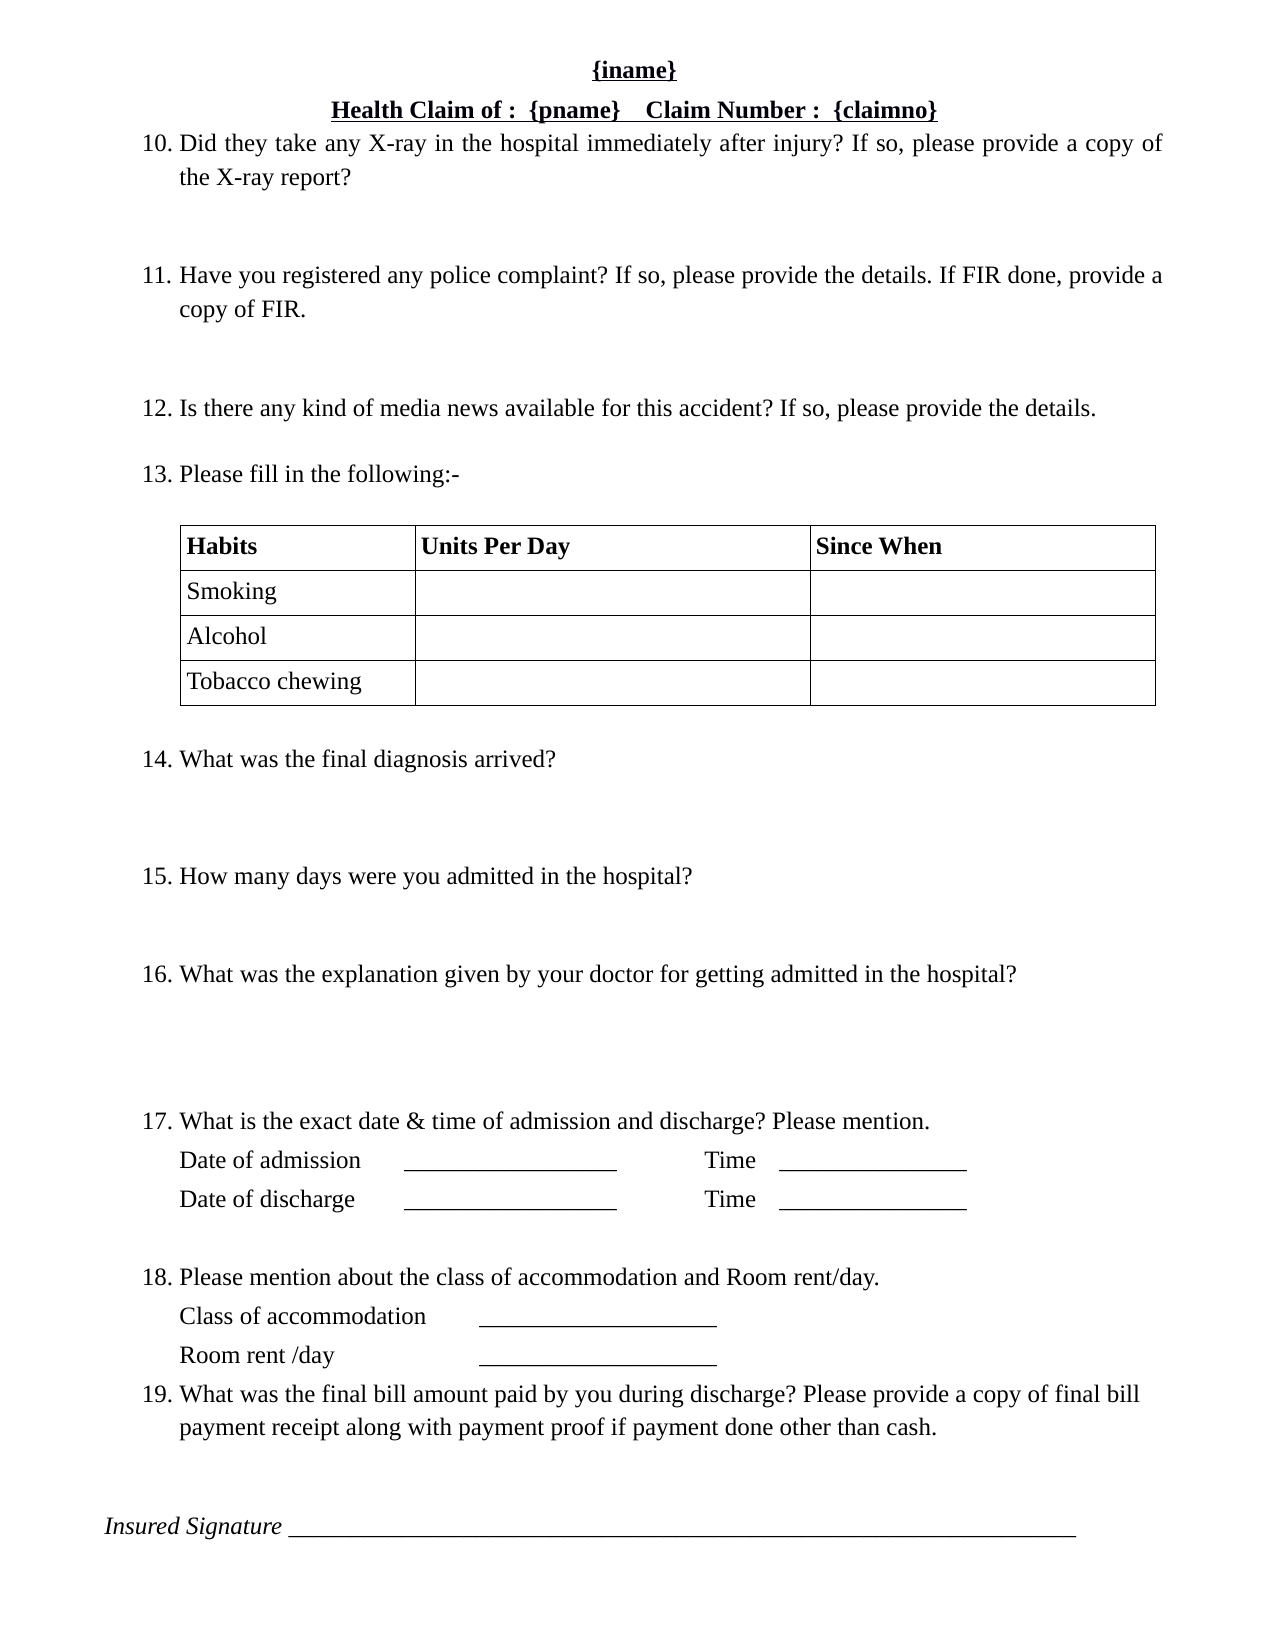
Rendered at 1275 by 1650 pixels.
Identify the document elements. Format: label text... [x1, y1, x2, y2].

list Please mention about the class of accommodation and Room rent/day. [142, 1262, 1164, 1291]
table_cell [811, 661, 1155, 705]
list Have you registered any police complaint? If so, please provide the details. If FIR done, provide a copy of FIR. [142, 261, 1164, 322]
list Did they take any X-ray in the hospital immediately after injury? If so, please provide a copy of the X-ray report? [142, 128, 1164, 190]
table_header Since When [811, 526, 1155, 570]
table_cell [416, 661, 810, 705]
table_cell [416, 571, 810, 615]
text Class of accommodation ___________________ [179, 1301, 1164, 1330]
table_header Habits [181, 526, 415, 570]
list Please fill in the following:- [142, 459, 1164, 487]
table_cell Smoking [181, 571, 415, 615]
text Date of discharge _________________ Time _______________ [179, 1184, 1164, 1213]
table_cell [811, 616, 1155, 660]
text Insured Signature _______________________________________________________________ [104, 1511, 1164, 1540]
text Date of admission _________________ Time _______________ [179, 1145, 1164, 1174]
list Is there any kind of media news available for this accident? If so, please provide the details. [142, 393, 1164, 421]
list What is the exact date & time of admission and discharge? Please mention. [142, 1106, 1164, 1135]
list What was the explanation given by your doctor for getting admitted in the hospital? [142, 959, 1164, 988]
table_cell [416, 616, 810, 660]
list What was the final bill amount paid by you during discharge? Please provide a copy of final bill payment receipt along with payment proof if payment done other than cash. [142, 1379, 1164, 1441]
list What was the final diagnosis arrived? [142, 744, 1164, 773]
text Room rent /day ___________________ [179, 1340, 1164, 1369]
table_header Units Per Day [416, 526, 810, 570]
table_cell [811, 571, 1155, 615]
text Health Claim of : {pname} Claim Number : {claimno} [104, 96, 1164, 124]
text {iname} [104, 55, 1164, 83]
list How many days were you admitted in the hospital? [142, 861, 1164, 890]
table_cell Tobacco chewing [181, 661, 415, 705]
table_cell Alcohol [181, 616, 415, 660]
